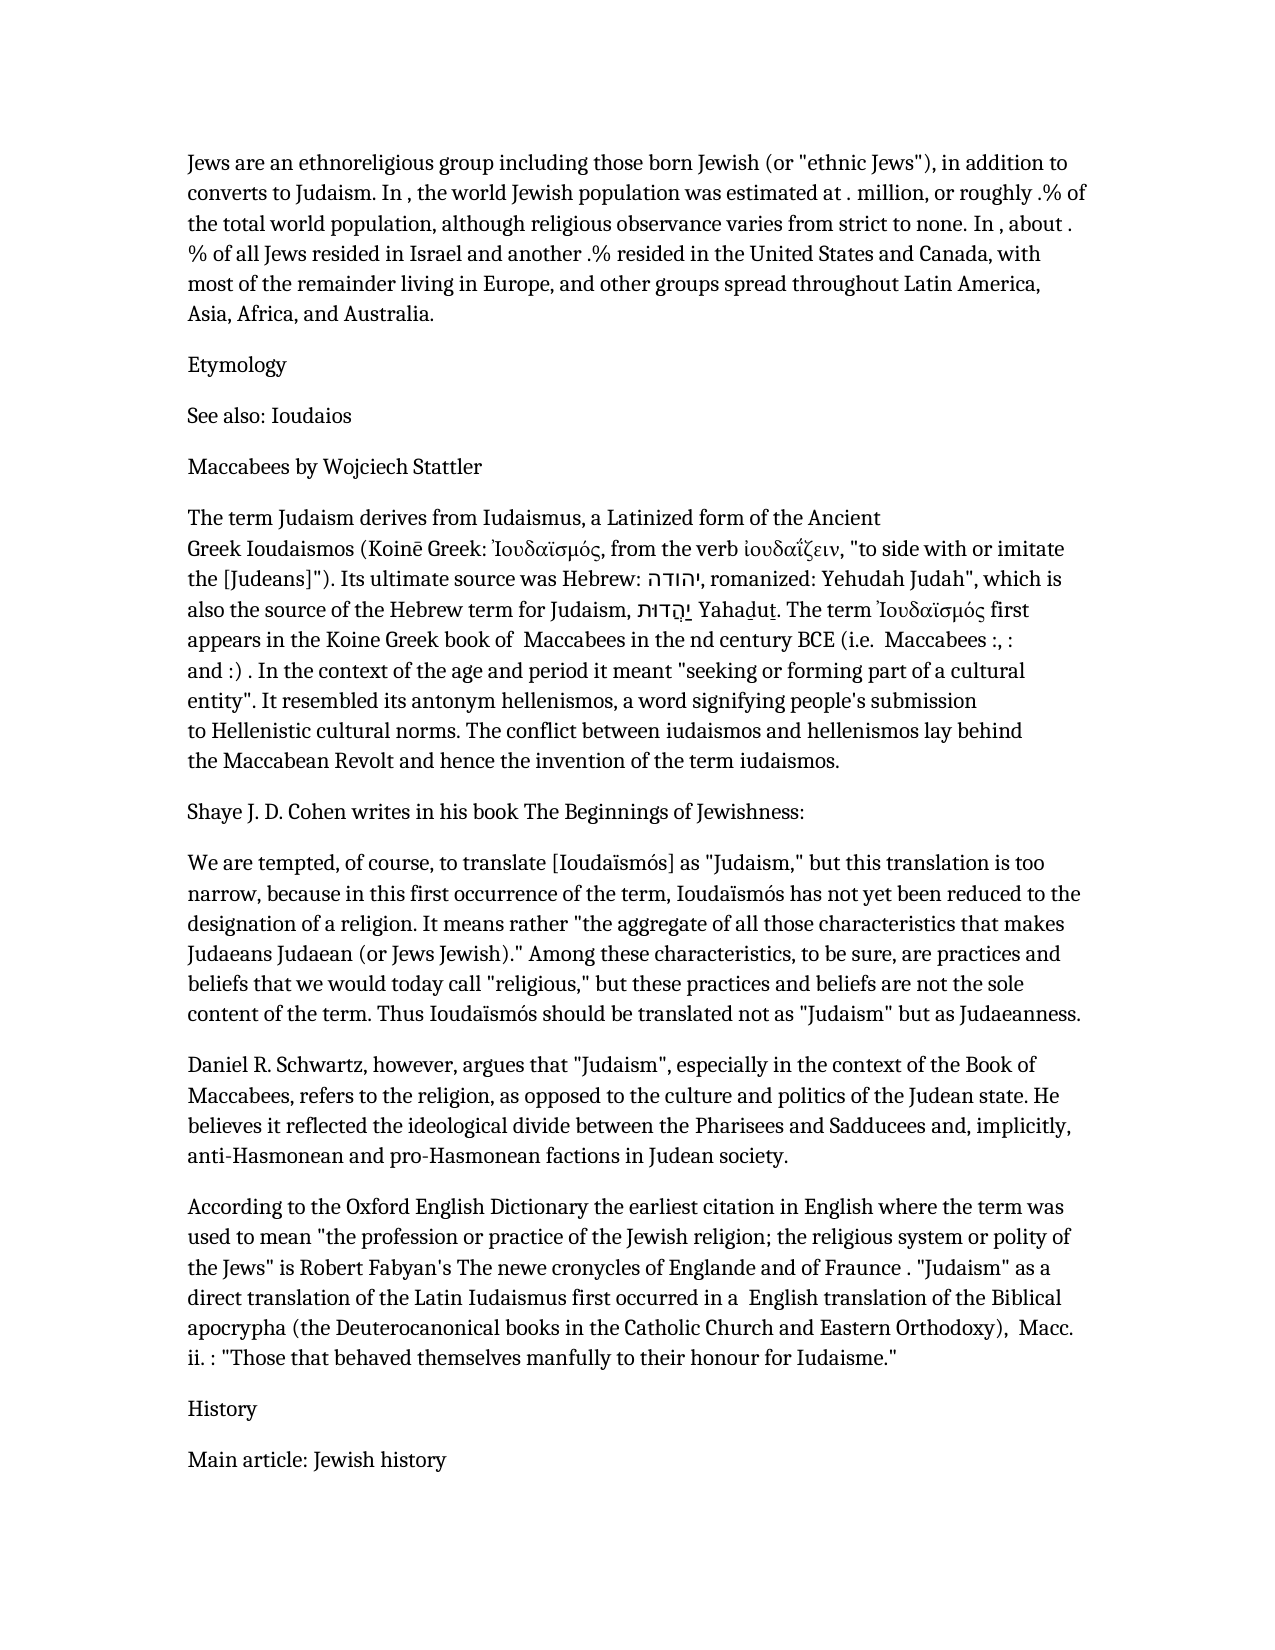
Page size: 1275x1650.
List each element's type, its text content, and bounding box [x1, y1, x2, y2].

text History [187, 1396, 1087, 1422]
text The term Judaism derives from Iudaismus, a Latinized form of the Ancient Greek Ioudaismos (Koinē Greek: Ἰουδαϊσμός, from the verb ἰουδαΐζειν, "to side with or imitate the [Judeans]"). Its ultimate source was Hebrew: יהודה, romanized: Yehudah Judah", which is also the source of the Hebrew term for Judaism, יַהֲדוּת Yahaḏuṯ. The term Ἰουδαϊσμός first appears in the Koine Greek book of Maccabees in the nd century BCE (i.e. Maccabees :, : and :) . In the context of the age and period it meant "seeking or forming part of a cultural entity". It resembled its antonym hellenismos, a word signifying people's submission to Hellenistic cultural norms. The conflict between iudaismos and hellenismos lay behind the Maccabean Revolt and hence the invention of the term iudaismos. [187, 505, 1087, 774]
text Main article: Jewish history [187, 1447, 1087, 1473]
text Maccabees by Wojciech Stattler [187, 454, 1087, 481]
text We are tempted, of course, to translate [Ioudaïsmós] as "Judaism," but this translation is too narrow, because in this first occurrence of the term, Ioudaïsmós has not yet been reduced to the designation of a religion. It means rather "the aggregate of all those characteristics that makes Judaeans Judaean (or Jews Jewish)." Among these characteristics, to be sure, are practices and beliefs that we would today call "religious," but these practices and beliefs are not the sole content of the term. Thus Ioudaïsmós should be translated not as "Judaism" but as Judaeanness. [187, 850, 1087, 1028]
text Shaye J. D. Cohen writes in his book The Beginnings of Jewishness: [187, 799, 1087, 826]
text See also: Ioudaios [187, 403, 1087, 429]
text Etymology [187, 352, 1087, 378]
text Daniel R. Schwartz, however, argues that "Judaism", especially in the context of the Book of Maccabees, refers to the religion, as opposed to the culture and politics of the Judean state. He believes it reflected the ideological divide between the Pharisees and Sadducees and, implicitly, anti-Hasmonean and pro-Hasmonean factions in Judean society. [187, 1052, 1087, 1169]
text Jews are an ethnoreligious group including those born Jewish (or "ethnic Jews"), in addition to converts to Judaism. In , the world Jewish population was estimated at . million, or roughly .% of the total world population, although religious observance varies from strict to none. In , about .% of all Jews resided in Israel and another .% resided in the United States and Canada, with most of the remainder living in Europe, and other groups spread throughout Latin America, Asia, Africa, and Australia. [187, 150, 1087, 327]
text According to the Oxford English Dictionary the earliest citation in English where the term was used to mean "the profession or practice of the Jewish religion; the religious system or polity of the Jews" is Robert Fabyan's The newe cronycles of Englande and of Fraunce . "Judaism" as a direct translation of the Latin Iudaismus first occurred in a English translation of the Biblical apocrypha (the Deuterocanonical books in the Catholic Church and Eastern Orthodoxy), Macc. ii. : "Those that behaved themselves manfully to their honour for Iudaisme." [187, 1194, 1087, 1371]
